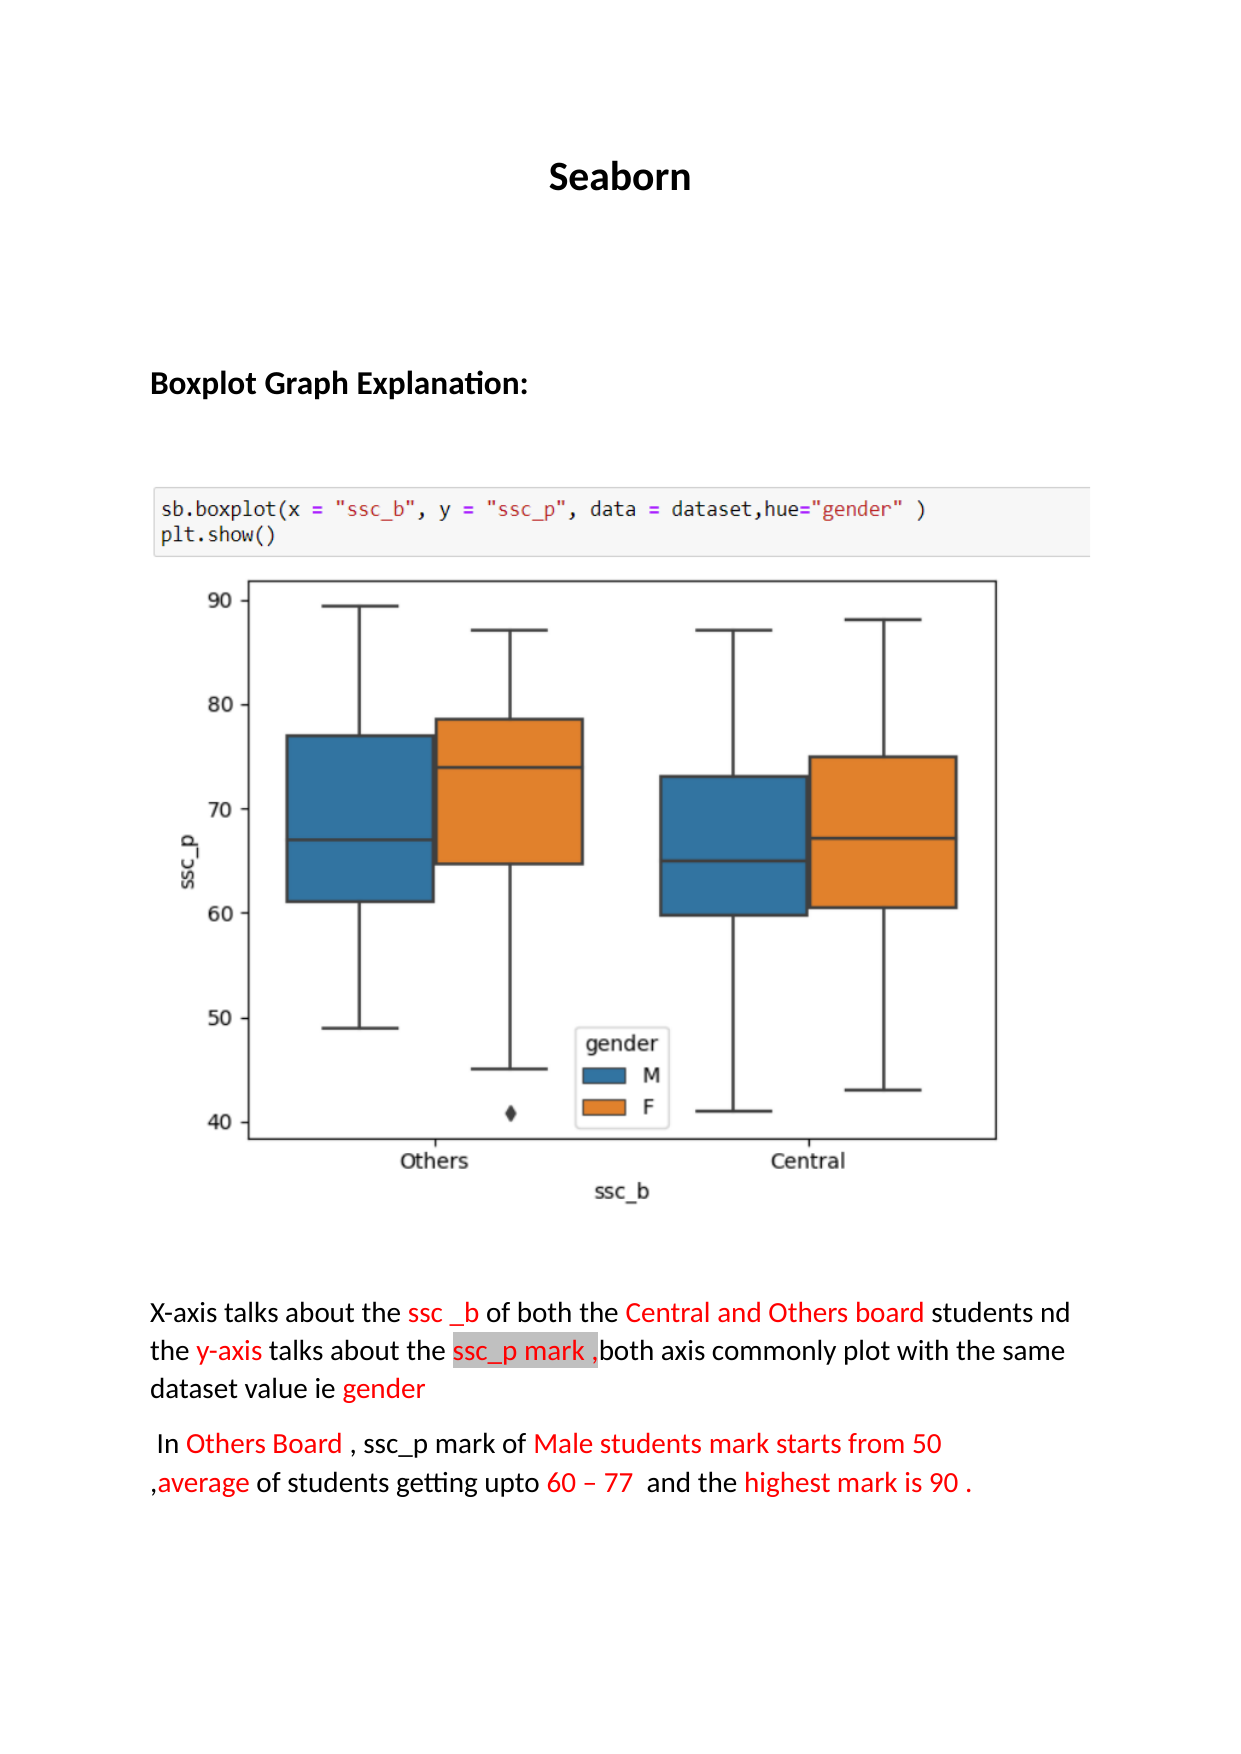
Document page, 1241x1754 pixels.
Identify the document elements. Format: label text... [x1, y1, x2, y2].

text Seaborn [150, 150, 1090, 201]
text In Others Board , ssc_p mark of Male students mark starts from 50 ,average of students getting upto 60 – 77 and the highest mark is 90 . [150, 1426, 1090, 1500]
text Boxplot Graph Explanation: [150, 362, 1090, 403]
picture [150, 469, 1091, 1228]
text X-axis talks about the ssc _b of both the Central and Others board students nd the y-axis talks about the ssc_p mark ,both axis commonly plot with the same dataset value ie gender [150, 1294, 1090, 1406]
